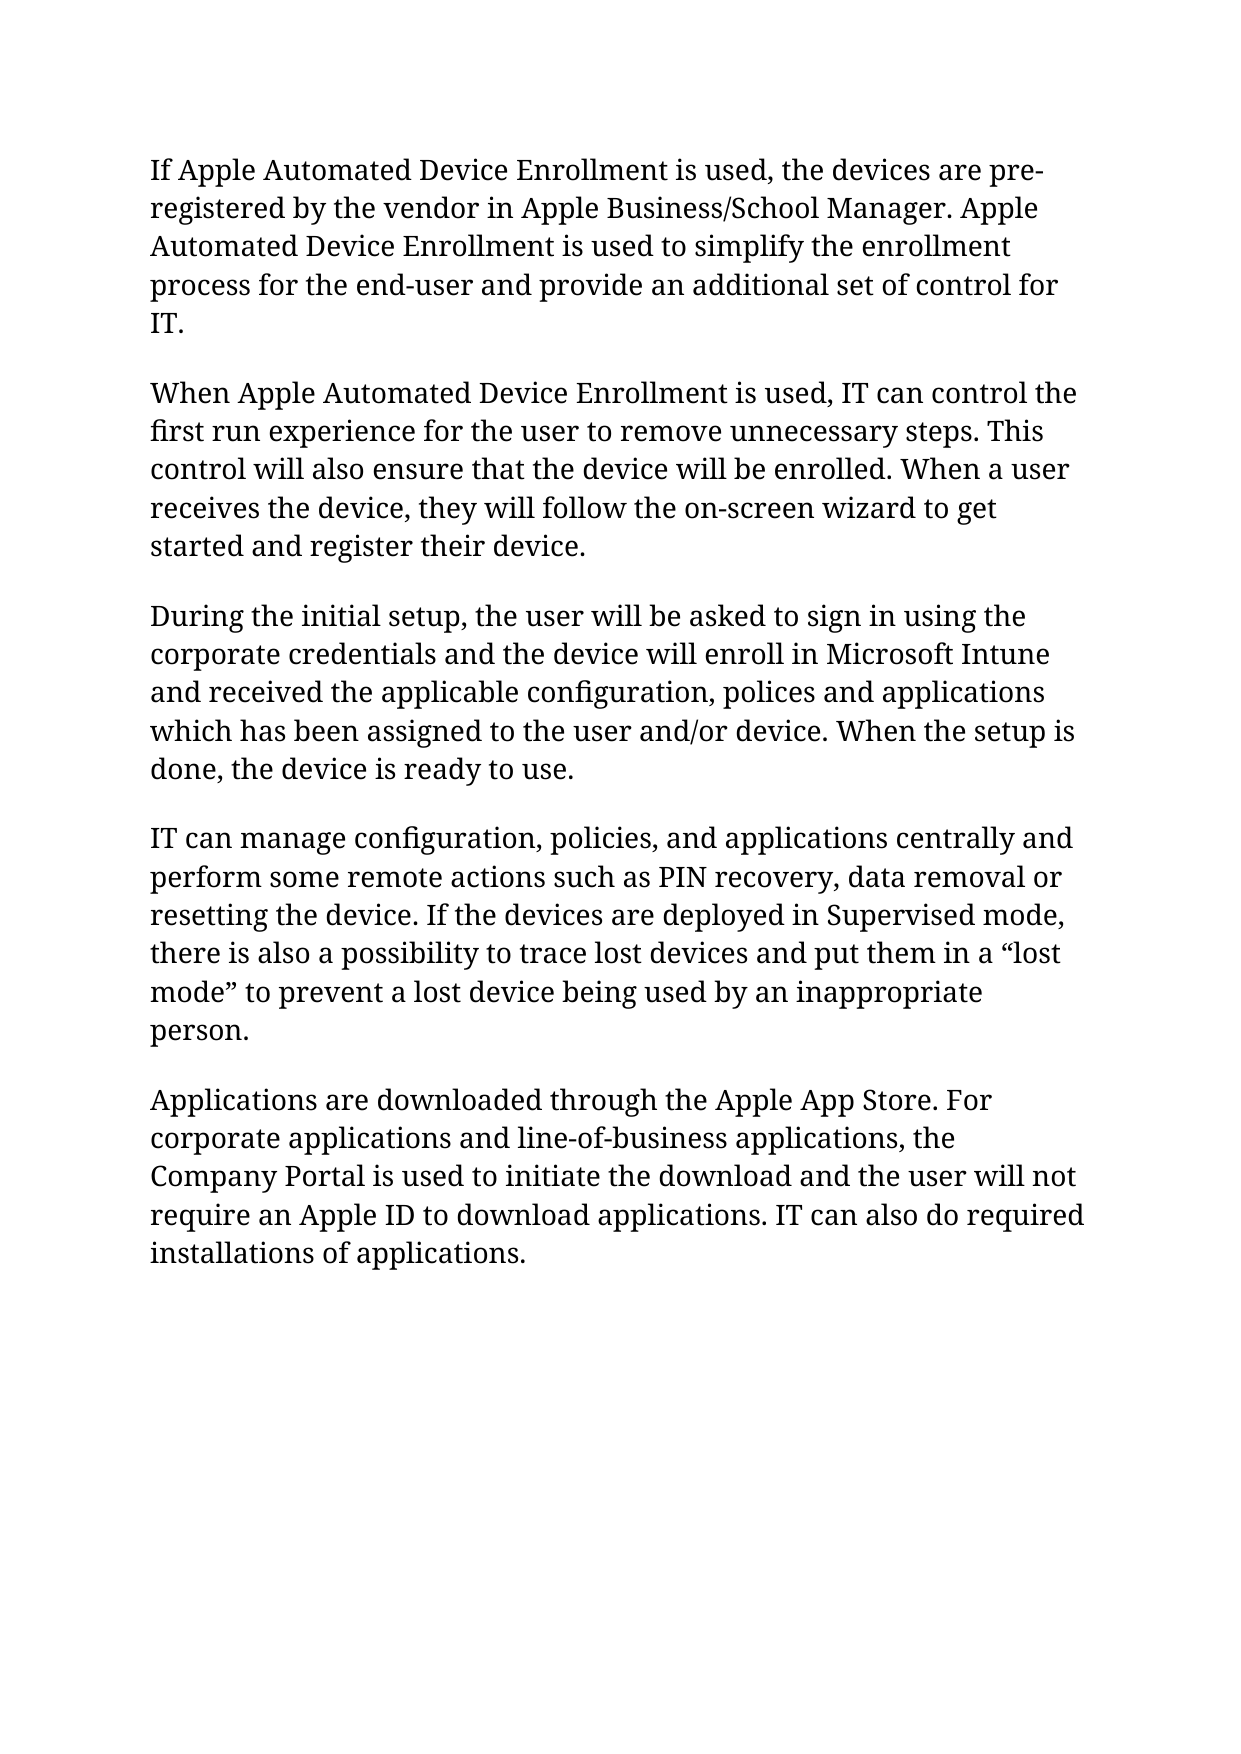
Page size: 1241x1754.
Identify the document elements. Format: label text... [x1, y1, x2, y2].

text During the initial setup, the user will be asked to sign in using the corporate credentials and the device will enroll in Microsoft Intune and received the applicable configuration, polices and applications which has been assigned to the user and/or device. When the setup is done, the device is ready to use. [150, 596, 1090, 787]
text IT can manage configuration, policies, and applications centrally and perform some remote actions such as PIN recovery, data removal or resetting the device. If the devices are deployed in Supervised mode, there is also a possibility to trace lost devices and put them in a “lost mode” to prevent a lost device being used by an inappropriate person. [150, 819, 1090, 1049]
text If Apple Automated Device Enrollment is used, the devices are pre-registered by the vendor in Apple Business/School Manager. Apple Automated Device Enrollment is used to simplify the enrollment process for the end-user and provide an additional set of control for IT. [150, 150, 1090, 342]
text When Apple Automated Device Enrollment is used, IT can control the first run experience for the user to remove unnecessary steps. This control will also ensure that the device will be enrolled. When a user receives the device, they will follow the on-screen wizard to get started and register their device. [150, 373, 1090, 564]
text Applications are downloaded through the Apple App Store. For corporate applications and line-of-business applications, the Company Portal is used to initiate the download and the user will not require an Apple ID to download applications. IT can also do required installations of applications. [150, 1080, 1090, 1272]
